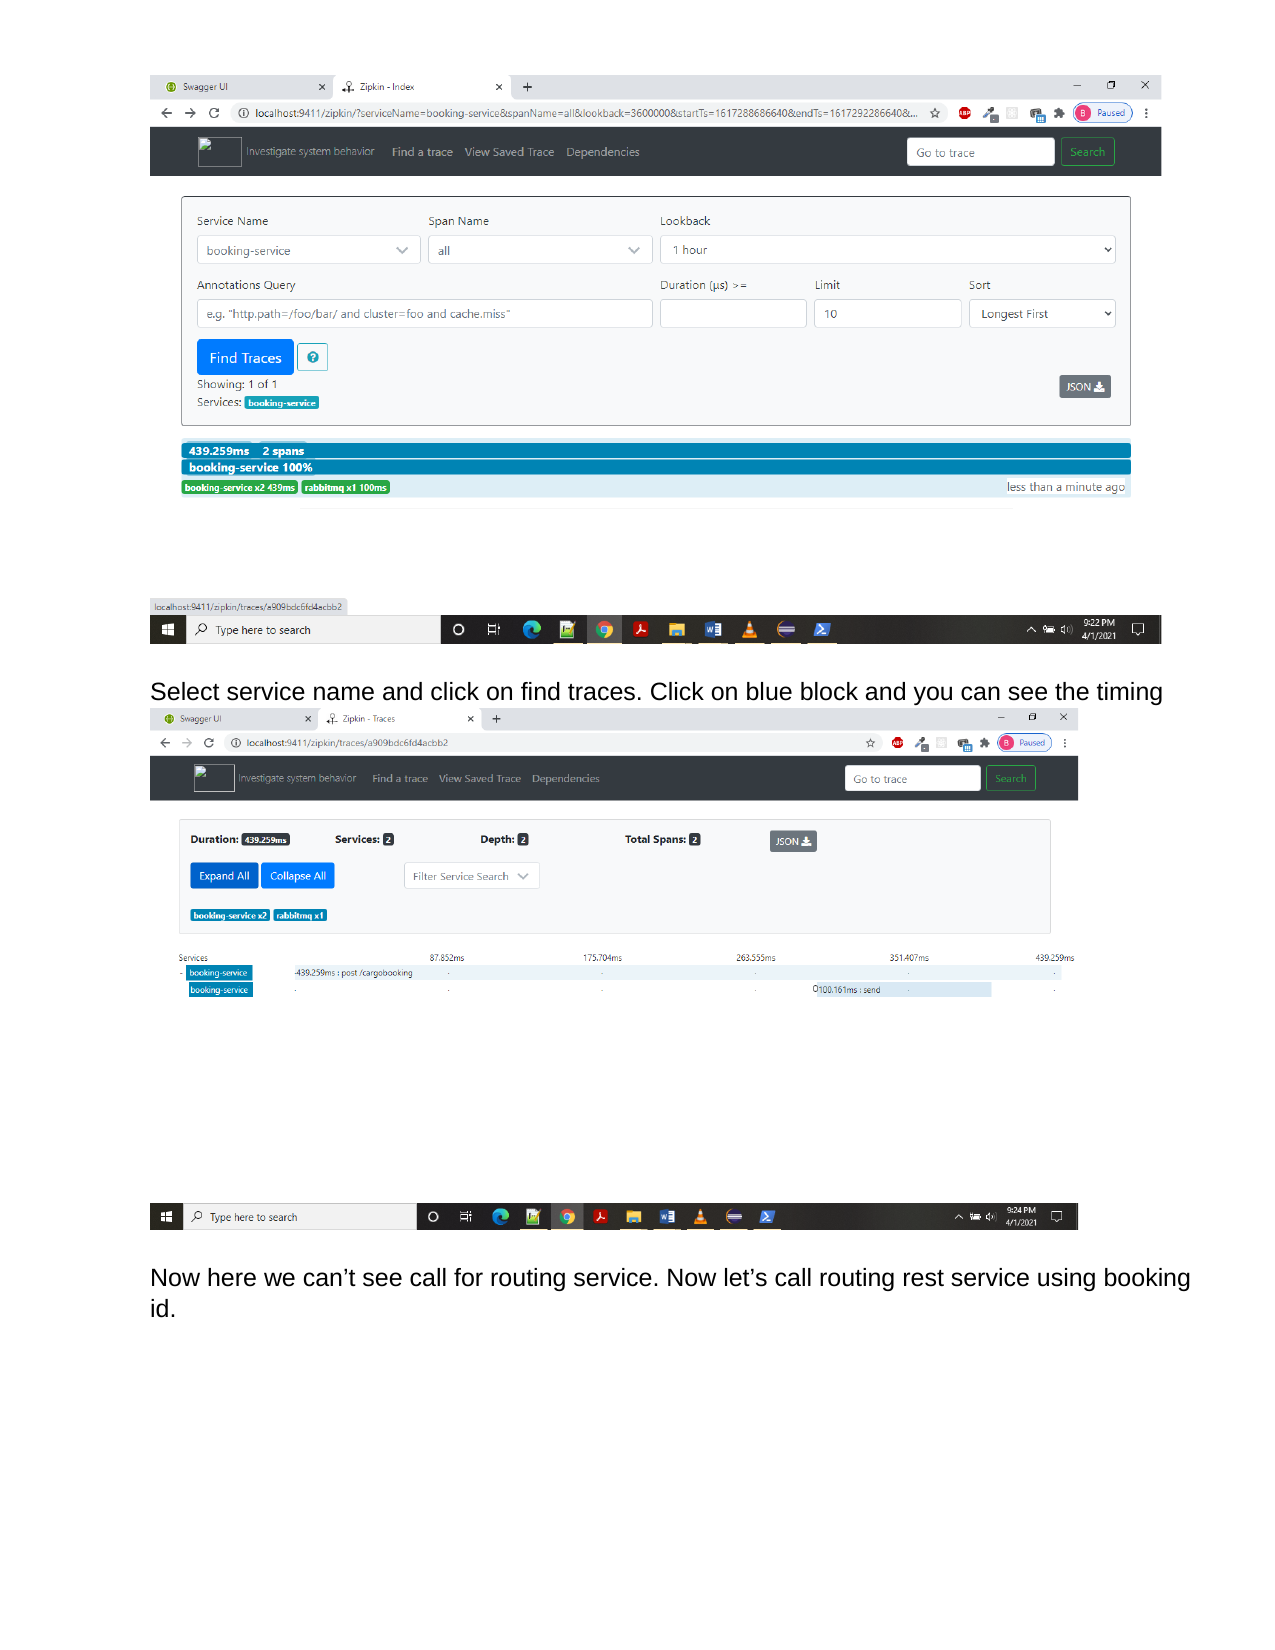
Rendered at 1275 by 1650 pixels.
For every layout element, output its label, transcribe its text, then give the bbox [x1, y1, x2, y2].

picture [150, 708, 1079, 1230]
list Select service name and click on find traces. Click on blue block and you can see the timing [150, 677, 1200, 706]
picture [150, 75, 1162, 644]
list Now here we can’t see call for routing service. Now let’s call routing rest service using booking id. [150, 1263, 1200, 1323]
